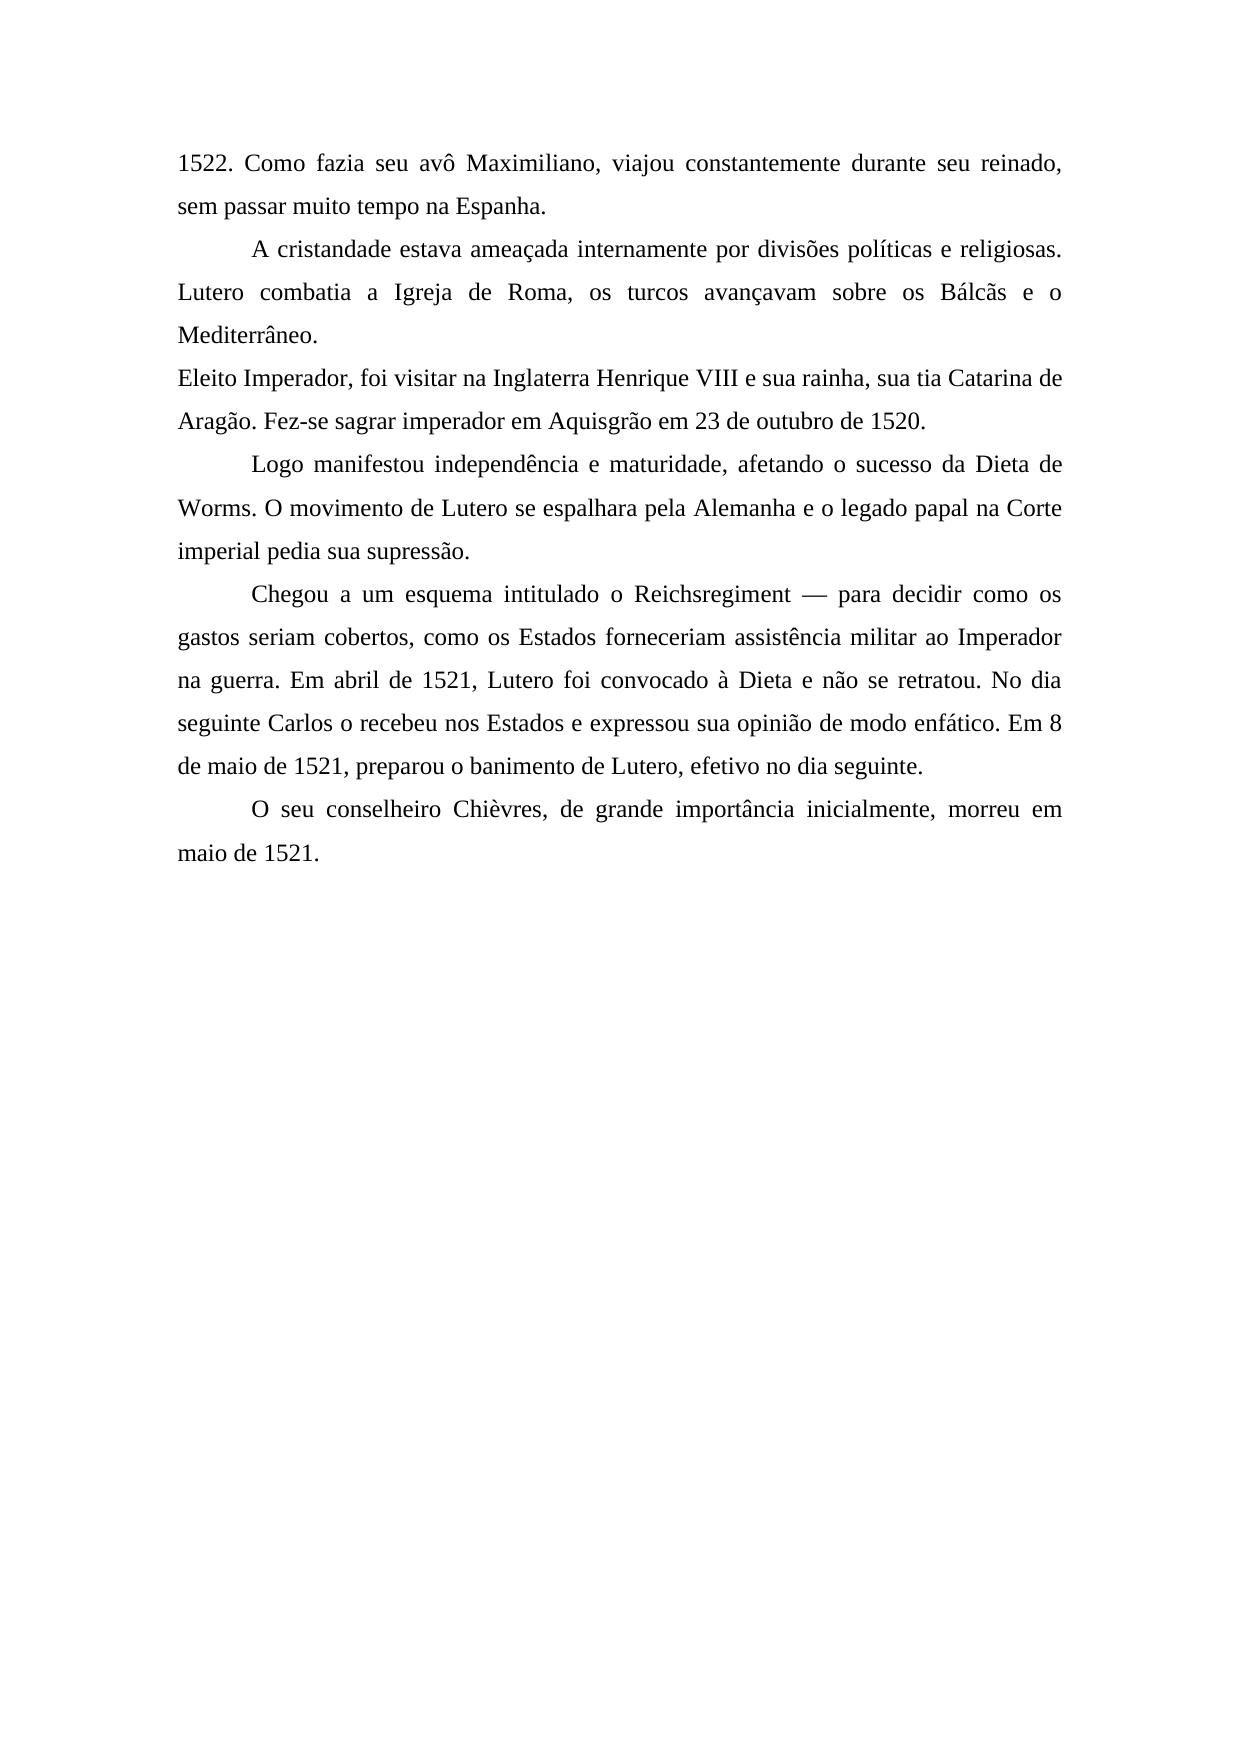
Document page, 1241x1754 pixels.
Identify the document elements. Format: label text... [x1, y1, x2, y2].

text Chegou a um esquema intitulado o Reichsregiment — para decidir como os gastos seriam cobertos, como os Estados forneceriam assistência militar ao Imperador na guerra. Em abril de 1521, Lutero foi convocado à Dieta e não se retratou. No dia seguinte Carlos o recebeu nos Estados e expressou sua opinião de modo enfático. Em 8 de maio de 1521, preparou o banimento de Lutero, efetivo no dia seguinte. [177, 579, 1063, 780]
text Logo manifestou independência e maturidade, afetando o sucesso da Dieta de Worms. O movimento de Lutero se espalhara pela Alemanha e o legado papal na Corte imperial pedia sua supressão. [177, 449, 1063, 564]
text O seu conselheiro Chièvres, de grande importância inicialmente, morreu em maio de 1521. [177, 794, 1063, 866]
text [177, 148, 1063, 219]
text A cristandade estava ameaçada internamente por divisões políticas e religiosas. Lutero combatia a Igreja de Roma, os turcos avançavam sobre os Bálcãs e o Mediterrâneo. [177, 234, 1063, 349]
text Eleito Imperador, foi visitar na Inglaterra Henrique VIII e sua rainha, sua tia Catarina de Aragão. Fez-se sagrar imperador em Aquisgrão em 23 de outubro de 1520. [177, 363, 1063, 435]
